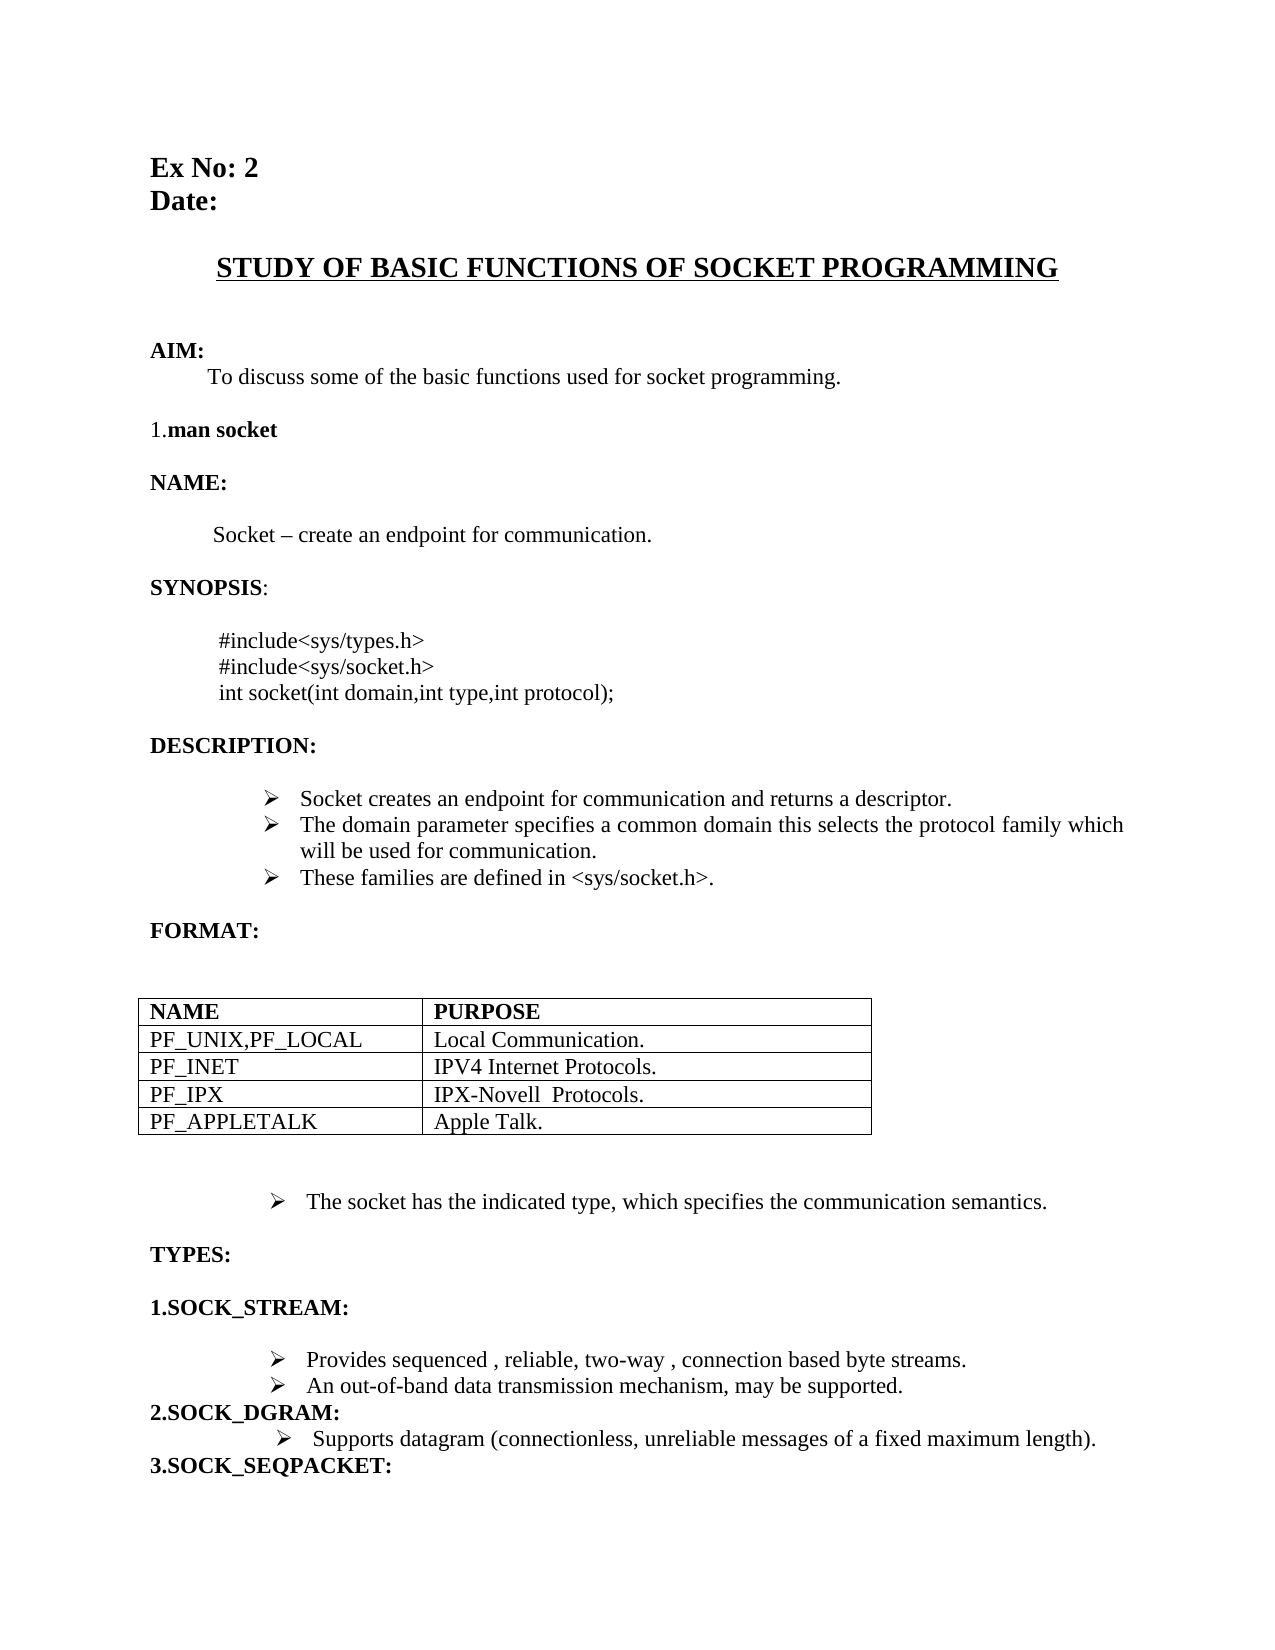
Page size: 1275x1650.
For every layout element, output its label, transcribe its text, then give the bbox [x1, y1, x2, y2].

table_cell PF_IPX [139, 1081, 422, 1107]
text Socket – create an endpoint for communication. [150, 521, 1125, 548]
text 1.man socket [150, 416, 1125, 442]
table_cell IPV4 Internet Protocols. [423, 1053, 871, 1079]
table_cell PF_APPLETALK [139, 1108, 422, 1134]
text #include<sys/socket.h> [150, 653, 1125, 679]
text SYNOPSIS: [150, 574, 1125, 600]
table_cell PF_UNIX,PF_LOCAL [139, 1026, 422, 1052]
table_cell Local Communication. [423, 1026, 871, 1052]
text Ex No: 2 [150, 150, 1125, 183]
table_header NAME [139, 999, 422, 1025]
list The socket has the indicated type, which specifies the communication semantics. [269, 1188, 1125, 1214]
text To discuss some of the basic functions used for socket programming. [150, 363, 1125, 389]
list Supports datagram (connectionless, unreliable messages of a fixed maximum length). [275, 1425, 1125, 1452]
table_cell Apple Talk. [423, 1108, 871, 1134]
table_cell IPX-Novell Protocols. [423, 1081, 871, 1107]
list Provides sequenced , reliable, two-way , connection based byte streams. [269, 1346, 1125, 1373]
text STUDY OF BASIC FUNCTIONS OF SOCKET PROGRAMMING [150, 251, 1125, 284]
table_cell PF_INET [139, 1053, 422, 1079]
text #include<sys/types.h> [150, 627, 1125, 653]
text 3.SOCK_SEQPACKET: [150, 1452, 1125, 1478]
list Socket creates an endpoint for communication and returns a descriptor. [262, 785, 1125, 811]
text AIM: [150, 337, 1125, 363]
text Date: [150, 183, 1125, 217]
text int socket(int domain,int type,int protocol); [150, 679, 1125, 706]
list An out-of-band data transmission mechanism, may be supported. [269, 1373, 1125, 1399]
text 2.SOCK_DGRAM: [150, 1399, 1125, 1425]
list The domain parameter specifies a common domain this selects the protocol family which will be used for communication. [262, 811, 1125, 864]
text FORMAT: [150, 917, 1125, 943]
text NAME: [150, 469, 1125, 495]
text 1.SOCK_STREAM: [150, 1293, 1125, 1320]
table_header PURPOSE [423, 999, 871, 1025]
text DESCRIPTION: [150, 732, 1125, 758]
list These families are defined in <sys/socket.h>. [262, 864, 1125, 890]
text TYPES: [150, 1241, 1125, 1267]
